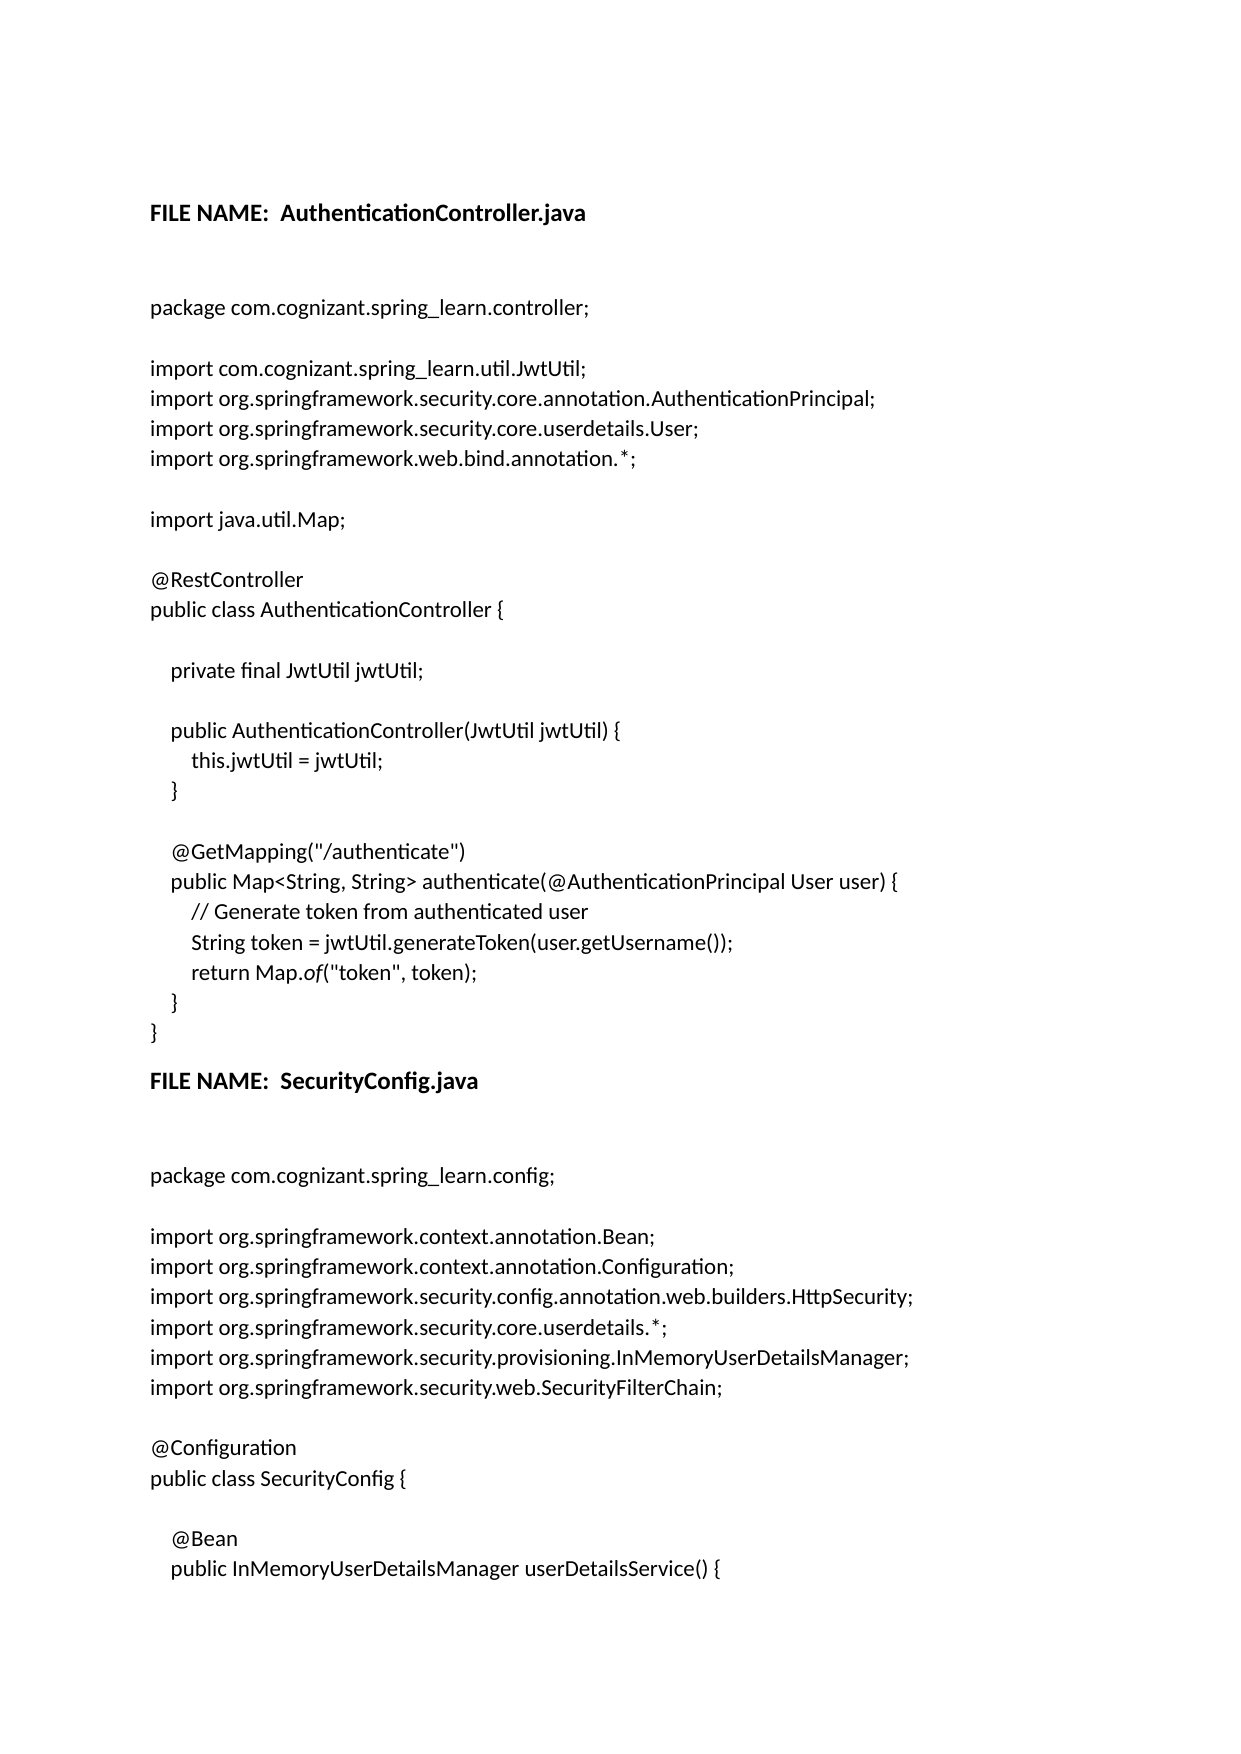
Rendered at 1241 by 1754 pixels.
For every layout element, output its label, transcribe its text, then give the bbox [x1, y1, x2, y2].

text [150, 1162, 1090, 1582]
text package com.cognizant.spring_learn.controller; import com.cognizant.spring_learn.util.JwtUtil; import org.springframework.security.core.annotation.AuthenticationPrincipal; import org.springframework.security.core.userdetails.User; import org.springframework.web.bind.annotation.*; import java.util.Map; @RestController public class AuthenticationController { private final JwtUtil jwtUtil; public AuthenticationController(JwtUtil jwtUtil) { this.jwtUtil = jwtUtil; } @GetMapping("/authenticate") public Map<String, String> authenticate(@AuthenticationPrincipal User user) { // Generate token from authenticated user String token = jwtUtil.generateToken(user.getUsername()); return Map.of("token", token); } } [150, 293, 1090, 1046]
text FILE NAME: AuthenticationController.java [150, 197, 1090, 227]
text FILE NAME: SecurityConfig.java [150, 1065, 1090, 1096]
